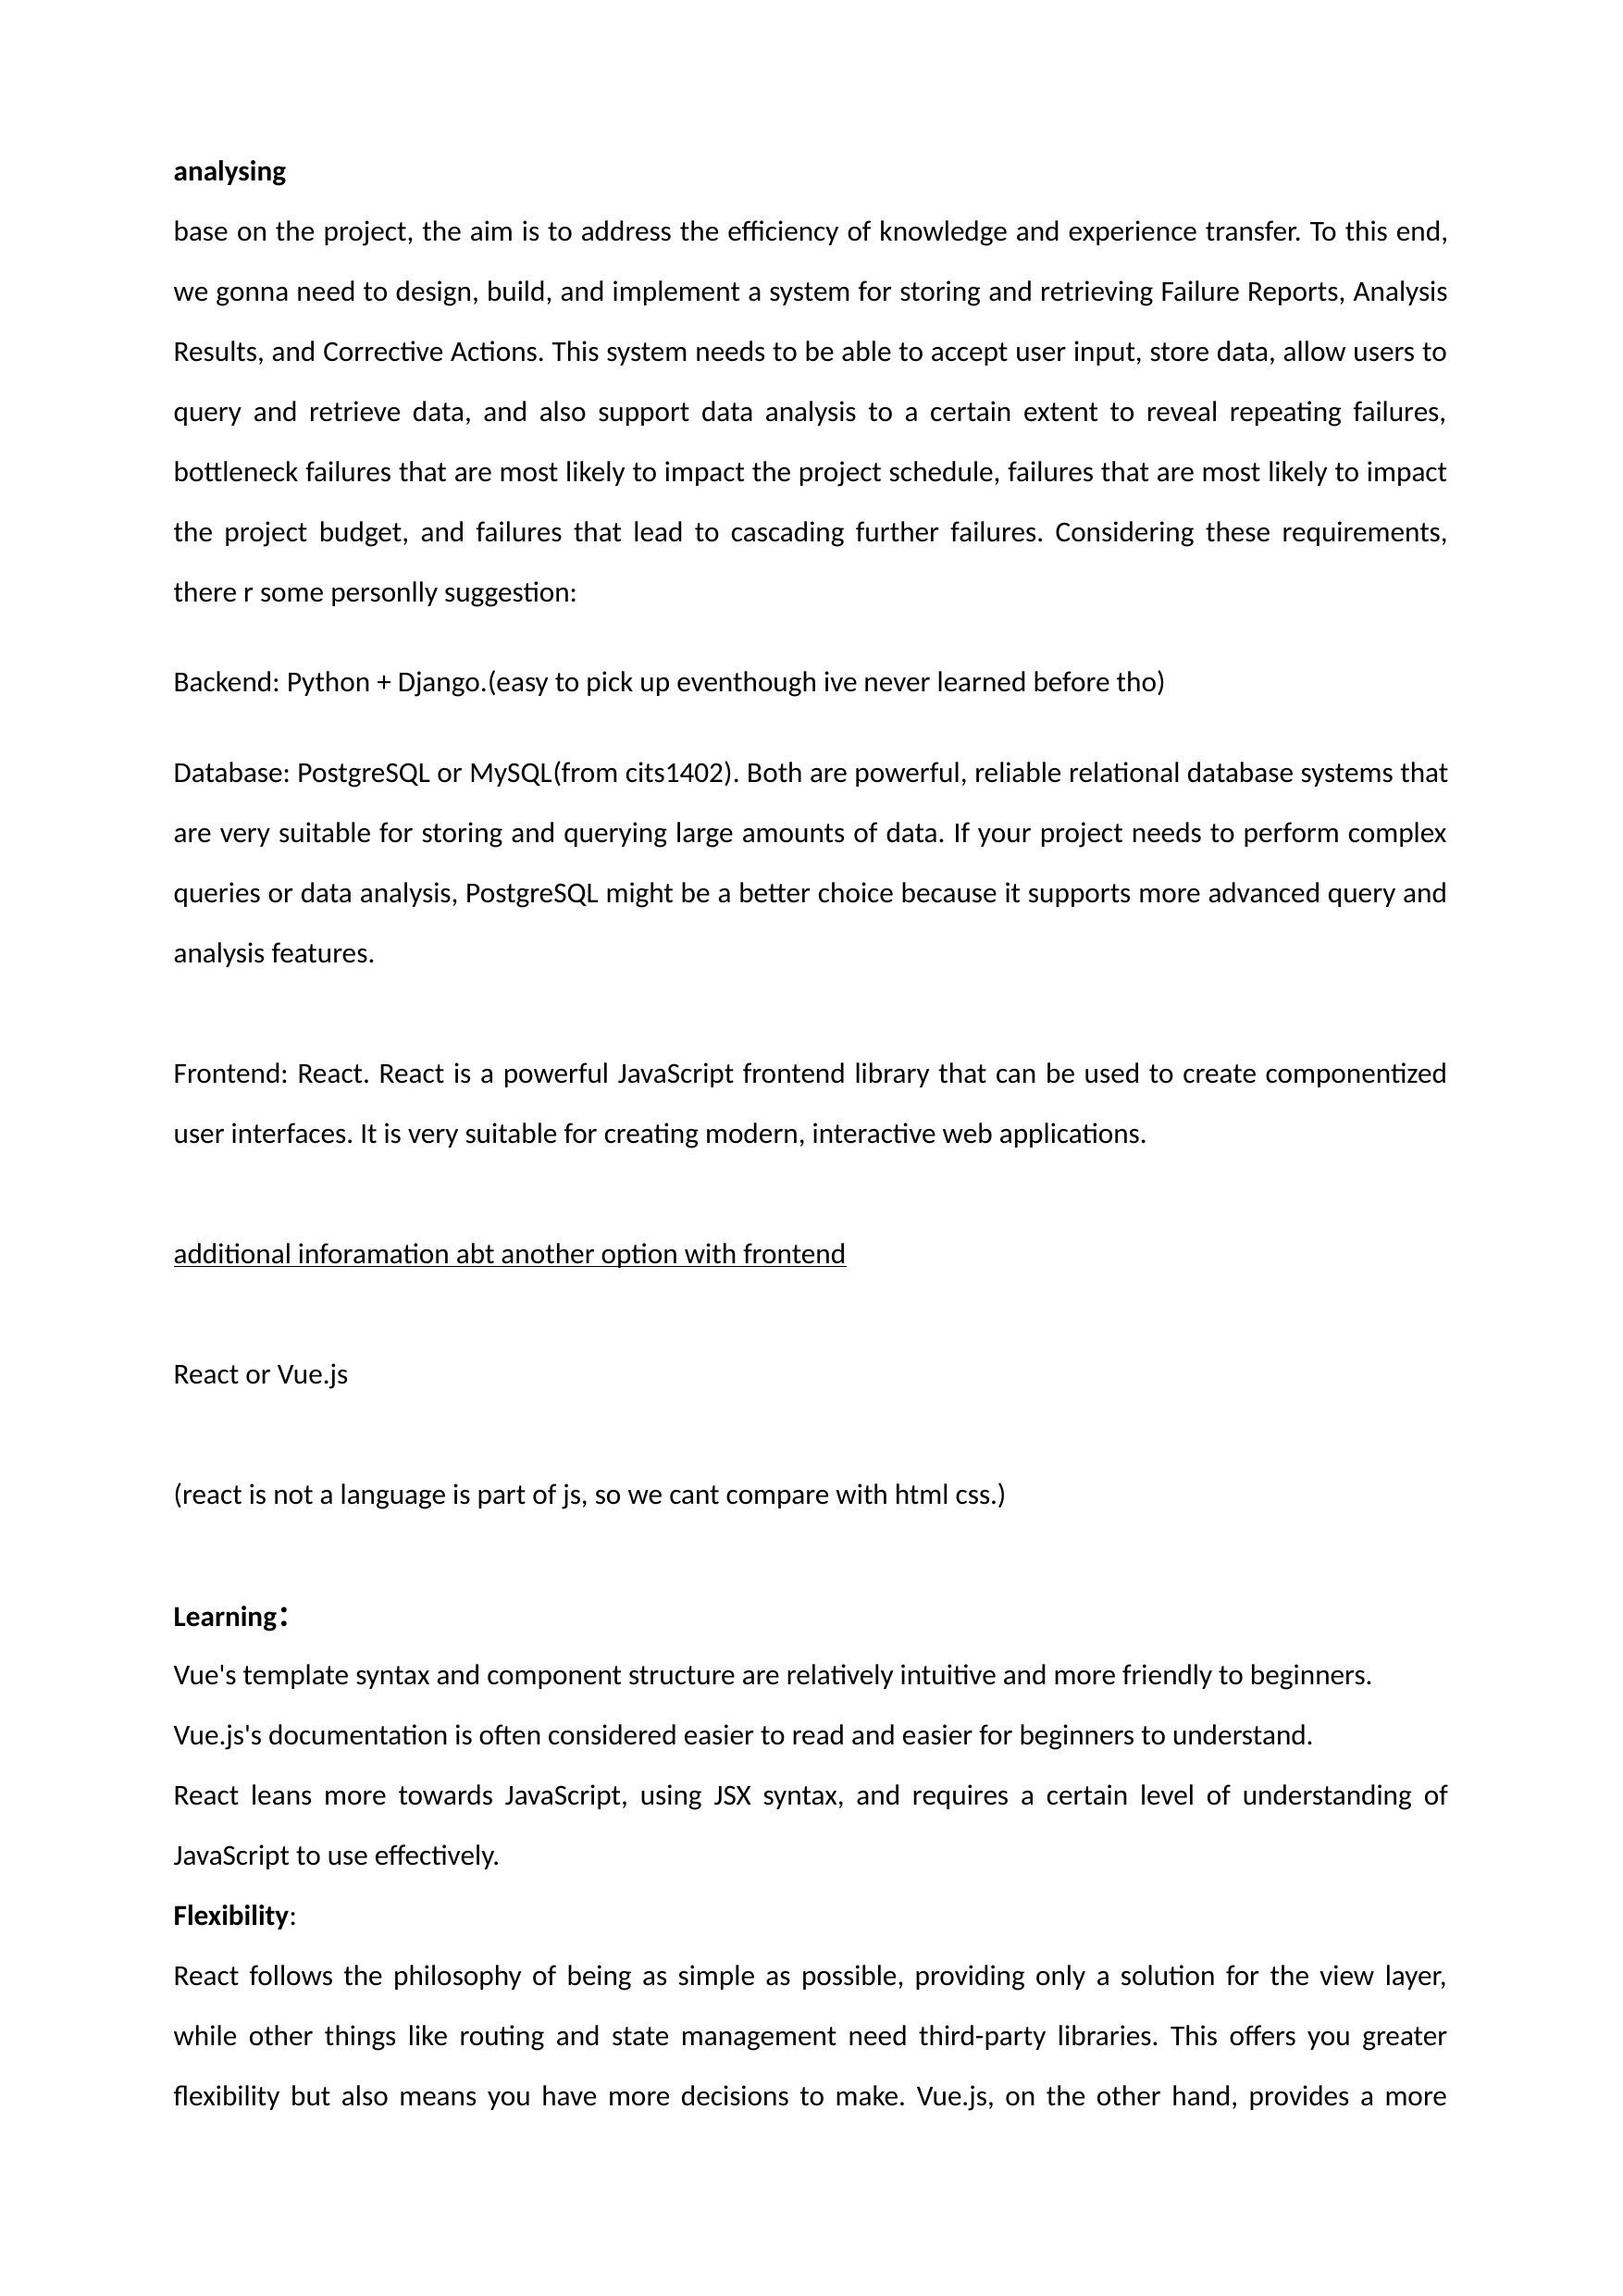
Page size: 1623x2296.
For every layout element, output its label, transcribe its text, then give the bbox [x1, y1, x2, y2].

text additional inforamation abt another option with frontend [173, 1222, 1449, 1283]
text analysing [173, 140, 1449, 200]
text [173, 1944, 1449, 2125]
text (react is not a language is part of js, so we cant compare with html css.) [173, 1463, 1449, 1523]
text Vue's template syntax and component structure are relatively intuitive and more friendly to beginners. [173, 1644, 1449, 1704]
text React or Vue.js [173, 1343, 1449, 1403]
text Backend: Python + Django.(easy to pick up eventhough ive never learned before tho) [173, 652, 1449, 712]
text React leans more towards JavaScript, using JSX syntax, and requires a certain level of understanding of JavaScript to use effectively. [173, 1764, 1449, 1884]
text Learning： [173, 1583, 1449, 1644]
text Vue.js's documentation is often considered easier to read and easier for beginners to understand. [173, 1704, 1449, 1764]
text Flexibility: [173, 1884, 1449, 1944]
text Database: PostgreSQL or MySQL(from cits1402). Both are powerful, reliable relational database systems that are very suitable for storing and querying large amounts of data. If your project needs to perform complex queries or data analysis, PostgreSQL might be a better choice because it supports more advanced query and analysis features. [173, 741, 1449, 982]
text base on the project, the aim is to address the efficiency of knowledge and experience transfer. To this end, we gonna need to design, build, and implement a system for storing and retrieving Failure Reports, Analysis Results, and Corrective Actions. This system needs to be able to accept user input, store data, allow users to query and retrieve data, and also support data analysis to a certain extent to reveal repeating failures, bottleneck failures that are most likely to impact the project schedule, failures that are most likely to impact the project budget, and failures that lead to cascading further failures. Considering these requirements, there r some personlly suggestion: [173, 200, 1449, 621]
text Frontend: React. React is a powerful JavaScript frontend library that can be used to create componentized user interfaces. It is very suitable for creating modern, interactive web applications. [173, 1042, 1449, 1162]
